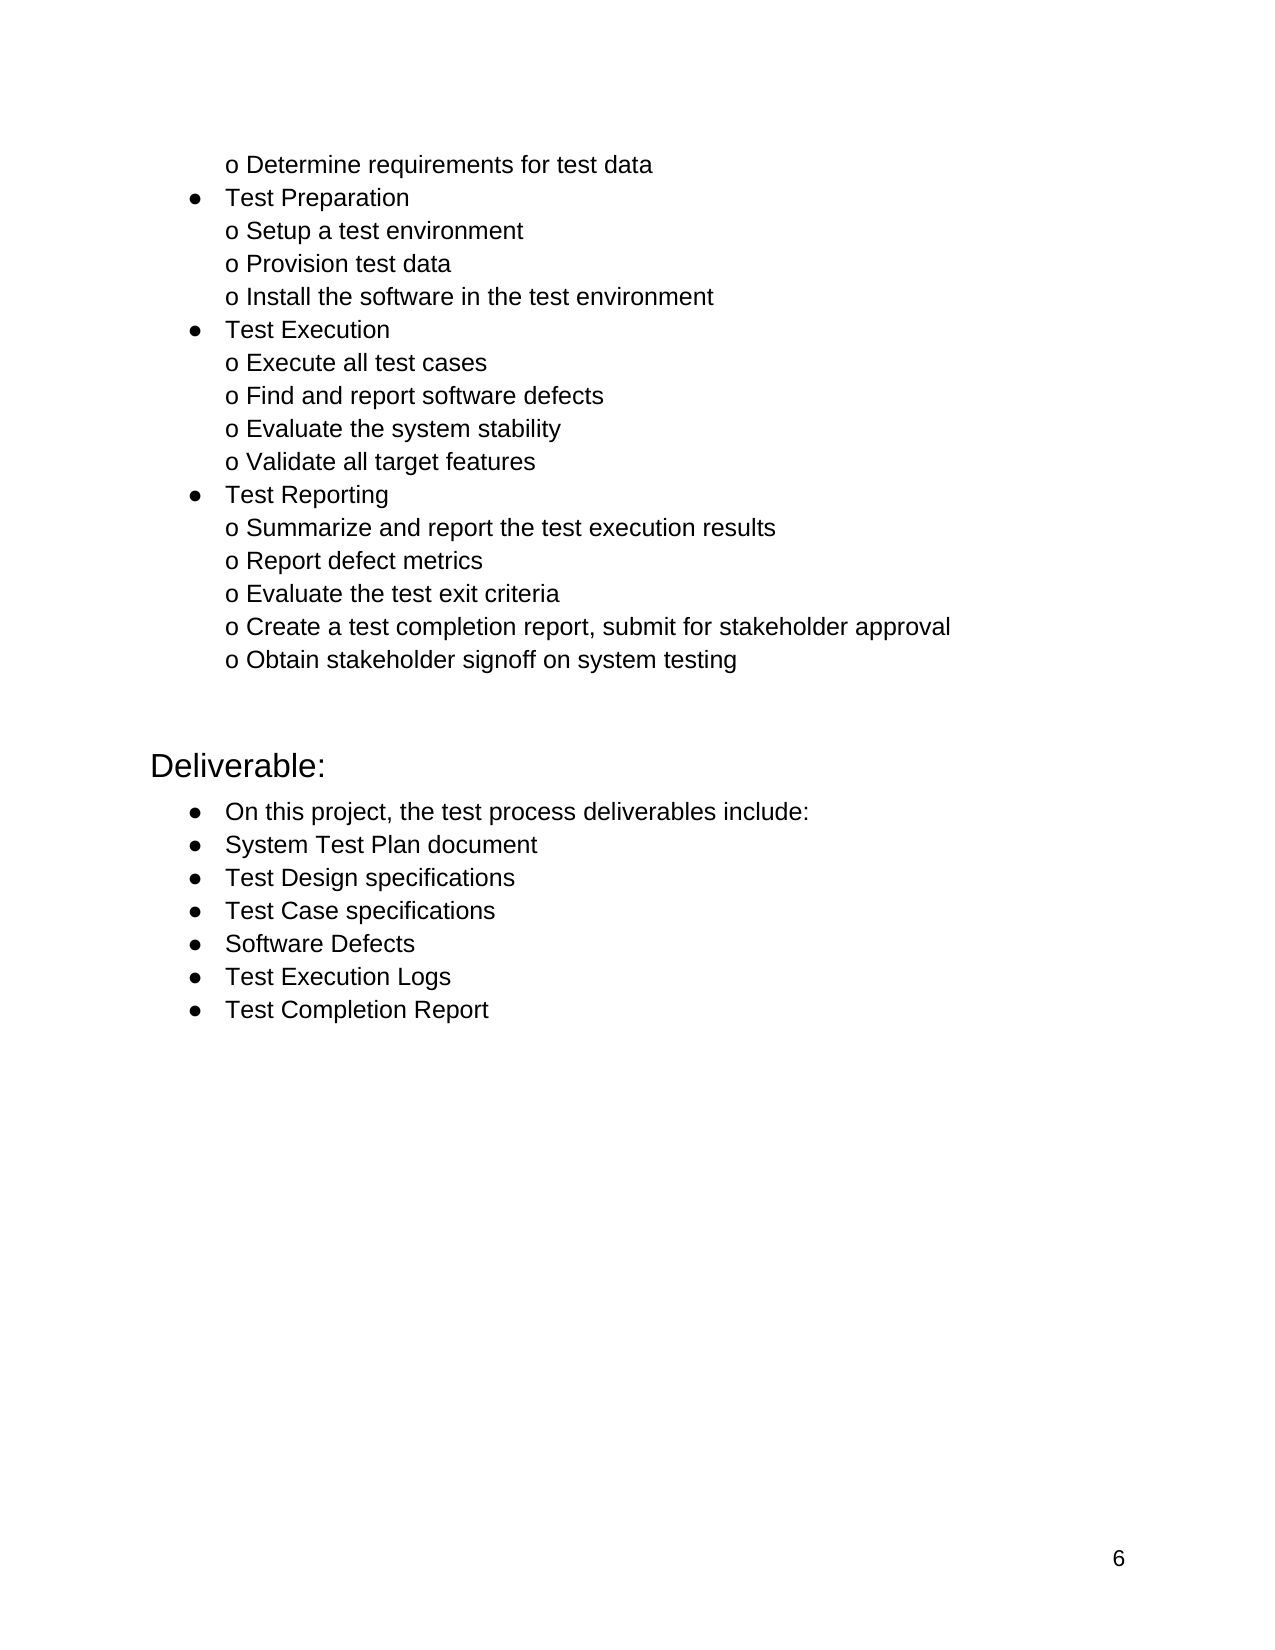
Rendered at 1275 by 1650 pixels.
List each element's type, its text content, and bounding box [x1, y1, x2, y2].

text o Install the software in the test environment [150, 282, 1125, 311]
text o Find and report software defects [150, 381, 1125, 410]
text o Obtain stakeholder signoff on system testing [150, 645, 1125, 674]
list Test Reporting [187, 480, 1125, 509]
list Software Defects [187, 929, 1125, 958]
list Test Execution Logs [187, 962, 1125, 991]
text o Summarize and report the test execution results [150, 513, 1125, 542]
list System Test Plan document [187, 830, 1125, 859]
list Test Completion Report [187, 995, 1125, 1024]
text o Determine requirements for test data [150, 150, 1125, 179]
text o Setup a test environment [150, 216, 1125, 245]
text o Execute all test cases [150, 348, 1125, 377]
list On this project, the test process deliverables include: [187, 797, 1125, 826]
list Test Preparation [187, 183, 1125, 212]
list Test Design specifications [187, 863, 1125, 892]
list Test Execution [187, 315, 1125, 344]
list Test Case specifications [187, 896, 1125, 925]
text o Report defect metrics [150, 546, 1125, 575]
text o Evaluate the test exit criteria [150, 579, 1125, 608]
text o Evaluate the system stability [150, 414, 1125, 443]
text o Provision test data [150, 249, 1125, 278]
text o Validate all target features [150, 447, 1125, 476]
subtitle Deliverable: [150, 746, 1125, 784]
text o Create a test completion report, submit for stakeholder approval [150, 612, 1125, 641]
